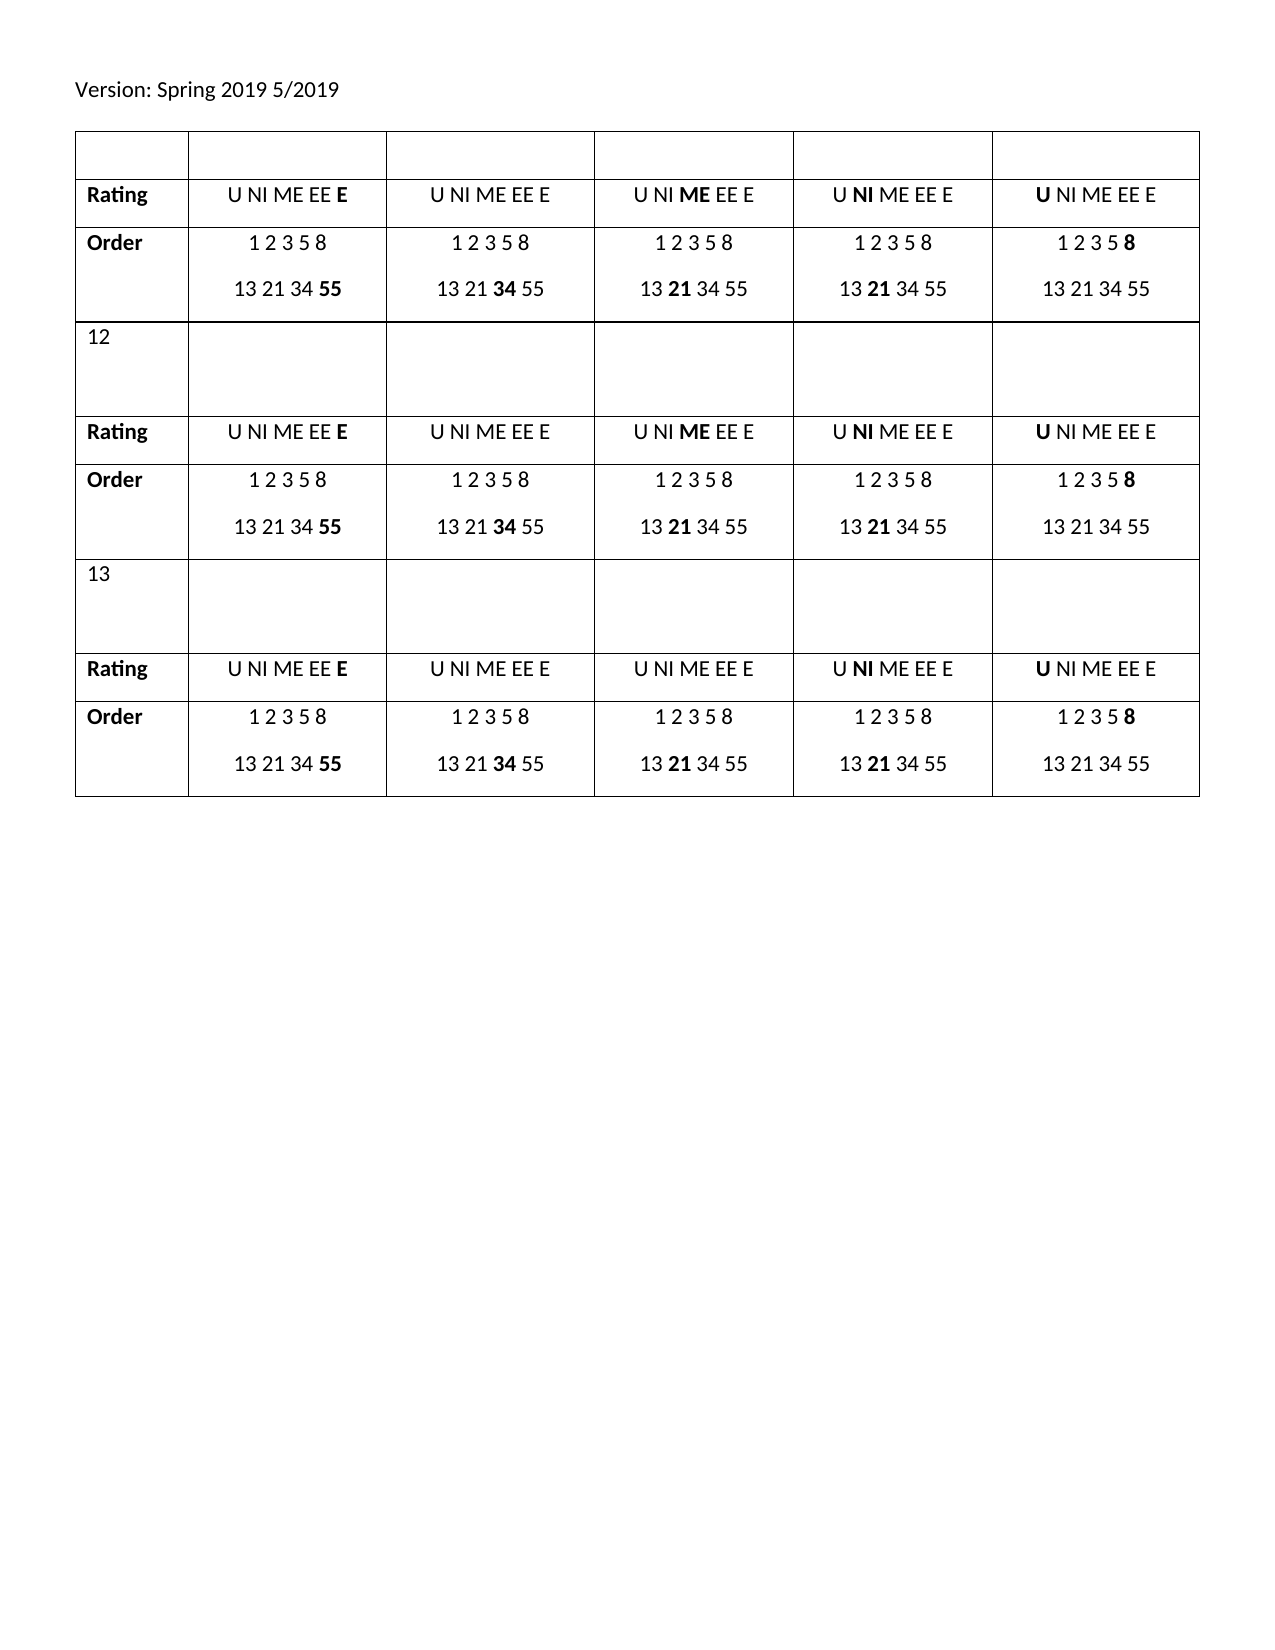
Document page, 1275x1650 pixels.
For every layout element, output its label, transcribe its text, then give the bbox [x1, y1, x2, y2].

table_cell [794, 323, 992, 416]
table_cell 1 2 3 5 8 13 21 34 55 [993, 465, 1199, 558]
table_cell U NI ME EE E [993, 654, 1199, 701]
table_cell [595, 323, 793, 416]
table_cell [387, 132, 594, 179]
table_cell U NI ME EE E [387, 417, 594, 464]
table_cell U NI ME EE E [794, 417, 992, 464]
table_cell 12 [76, 323, 188, 416]
table_cell U NI ME EE E [993, 180, 1199, 227]
table_cell U NI ME EE E [794, 180, 992, 227]
table_cell U NI ME EE E [387, 180, 594, 227]
table_cell 1 2 3 5 8 13 21 34 55 [794, 465, 992, 558]
table_cell 1 2 3 5 8 13 21 34 55 [189, 465, 386, 558]
table_cell [993, 132, 1199, 179]
table_cell [189, 560, 386, 653]
table_cell 1 2 3 5 8 13 21 34 55 [189, 702, 386, 796]
table_cell U NI ME EE E [595, 654, 793, 701]
table_cell [993, 560, 1199, 653]
table_cell [189, 323, 386, 416]
table_cell [387, 560, 594, 653]
table_cell 1 2 3 5 8 13 21 34 55 [993, 228, 1199, 321]
table_cell [189, 132, 386, 179]
table_cell [387, 323, 594, 416]
table_cell 13 [76, 560, 188, 653]
table_cell U NI ME EE E [993, 417, 1199, 464]
table_cell 1 2 3 5 8 13 21 34 55 [794, 702, 992, 796]
table_cell U NI ME EE E [387, 654, 594, 701]
table_cell 1 2 3 5 8 13 21 34 55 [189, 228, 386, 321]
table_cell Rating [76, 417, 188, 464]
table_cell U NI ME EE E [595, 180, 793, 227]
table_cell U NI ME EE E [189, 654, 386, 701]
table_cell [993, 323, 1199, 416]
table_cell [794, 560, 992, 653]
table_cell Order [76, 465, 188, 558]
table_cell [595, 132, 793, 179]
table_cell Rating [76, 180, 188, 227]
table_cell 1 2 3 5 8 13 21 34 55 [595, 228, 793, 321]
table_cell 11 [76, 132, 188, 179]
table_cell [595, 560, 793, 653]
table_cell [794, 132, 992, 179]
table_cell Order [76, 702, 188, 796]
table_cell 1 2 3 5 8 13 21 34 55 [387, 228, 594, 321]
table_cell 1 2 3 5 8 13 21 34 55 [595, 702, 793, 796]
table_cell U NI ME EE E [189, 417, 386, 464]
table_cell U NI ME EE E [189, 180, 386, 227]
table_cell 1 2 3 5 8 13 21 34 55 [595, 465, 793, 558]
table_cell 1 2 3 5 8 13 21 34 55 [794, 228, 992, 321]
table_cell U NI ME EE E [595, 417, 793, 464]
table_cell Rating [76, 654, 188, 701]
table_cell 1 2 3 5 8 13 21 34 55 [387, 465, 594, 558]
table_cell U NI ME EE E [794, 654, 992, 701]
table_cell Order [76, 228, 188, 321]
table_cell 1 2 3 5 8 13 21 34 55 [993, 702, 1199, 796]
table_cell 1 2 3 5 8 13 21 34 55 [387, 702, 594, 796]
